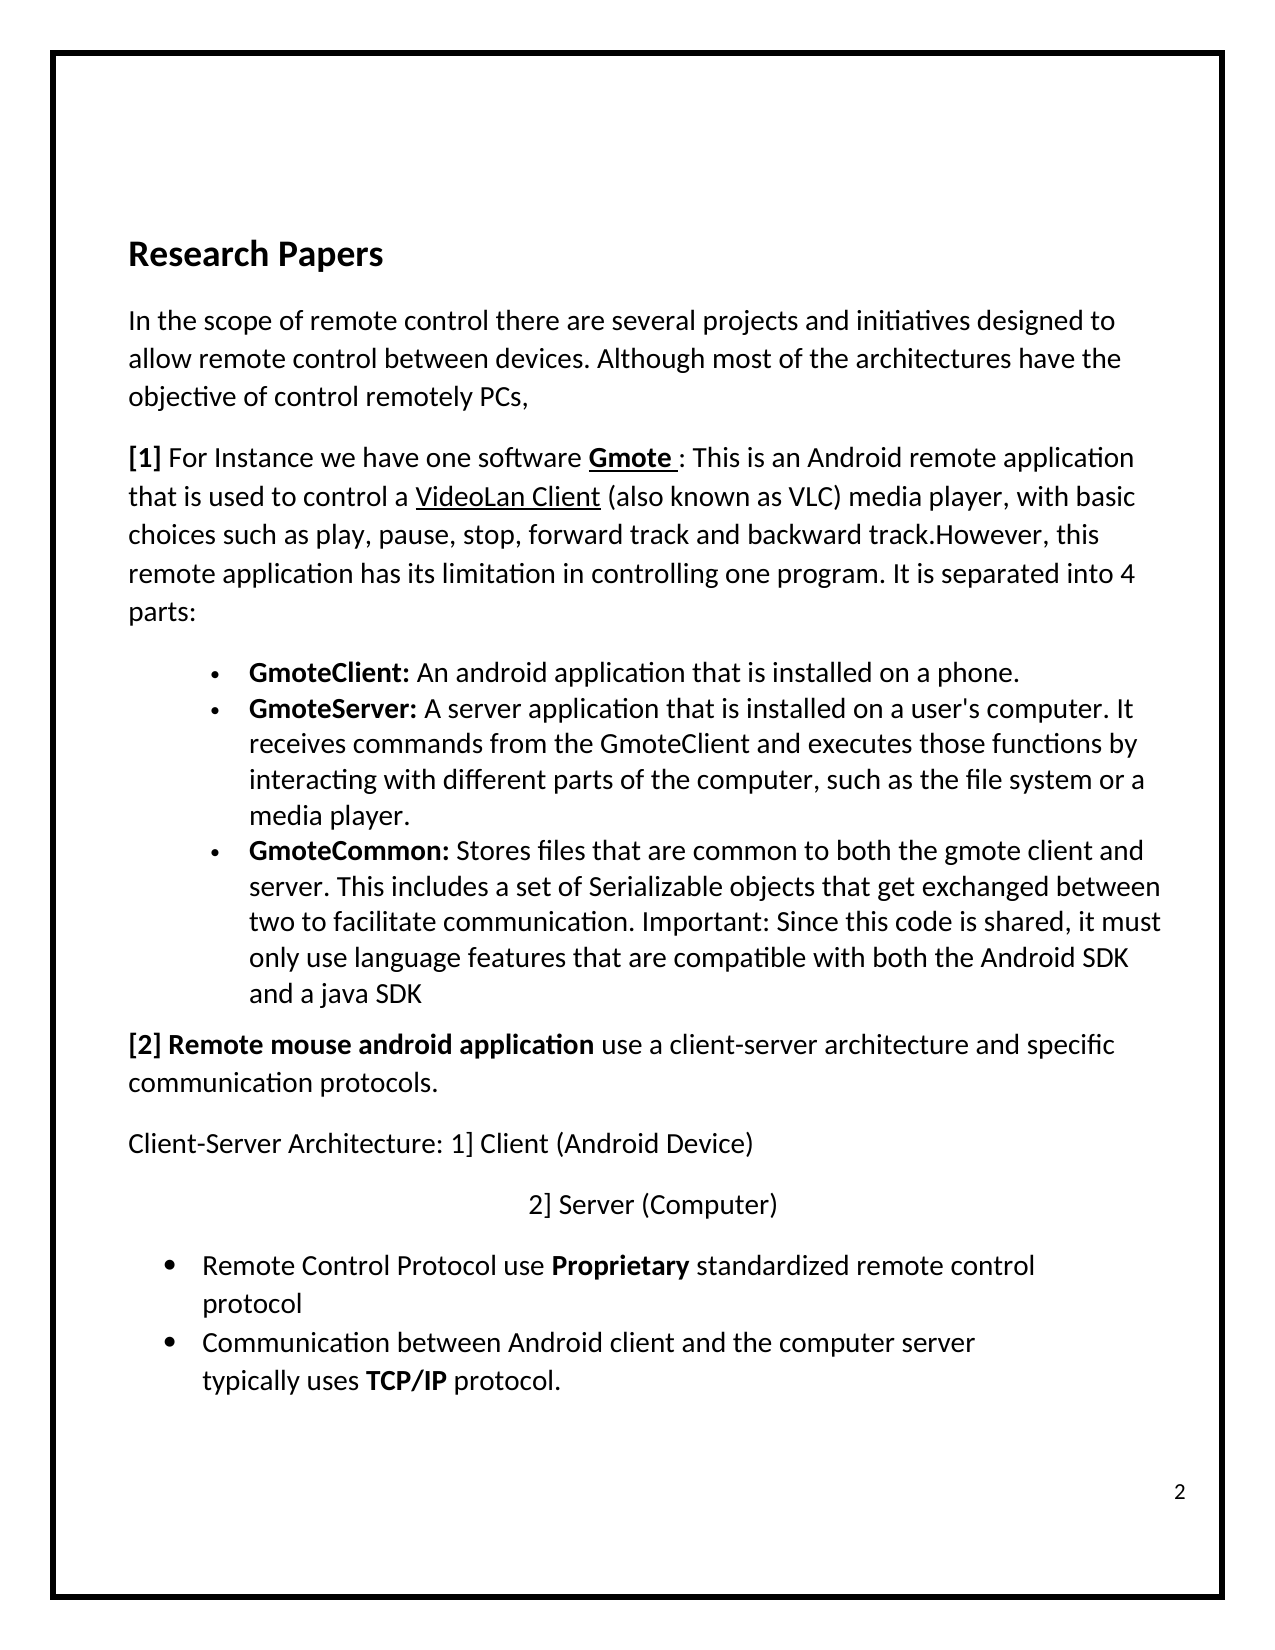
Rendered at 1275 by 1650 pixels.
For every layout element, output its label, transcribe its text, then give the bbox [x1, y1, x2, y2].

text [1] For Instance we have one software Gmote : This is an Android remote application that is used to control a VideoLan Client (also known as VLC) media player, with basic choices such as play, pause, stop, forward track and backward track.However, this remote application has its limitation in controlling one program. It is separated into 4 parts: [128, 439, 1185, 629]
list Remote Control Protocol use Proprietary standardized remote control protocol [164, 1247, 1079, 1321]
list GmoteCommon: Stores files that are common to both the gmote client and server. This includes a set of Serializable objects that get exchanged between two to facilitate communication. Important: Since this code is shared, it must only use language features that are compatible with both the Android SDK and a java SDK [211, 832, 1170, 1010]
list GmoteServer: A server application that is installed on a user's computer. It receives commands from the GmoteClient and executes those functions by interacting with different parts of the computer, such as the file system or a media player. [211, 690, 1170, 832]
text Client-Server Architecture: 1] Client (Android Device) [128, 1125, 1185, 1161]
text Research Papers [128, 229, 1185, 275]
list GmoteClient: An android application that is installed on a phone. [211, 654, 1170, 690]
text [2] Remote mouse android application use a client-server architecture and specific communication protocols. [128, 1026, 1185, 1100]
list Communication between Android client and the computer server typically uses TCP/IP protocol. [164, 1324, 1079, 1398]
text In the scope of remote control there are several projects and initiatives designed to allow remote control between devices. Although most of the architectures have the objective of control remotely PCs, [128, 302, 1185, 414]
text 2] Server (Computer) [128, 1186, 1185, 1222]
